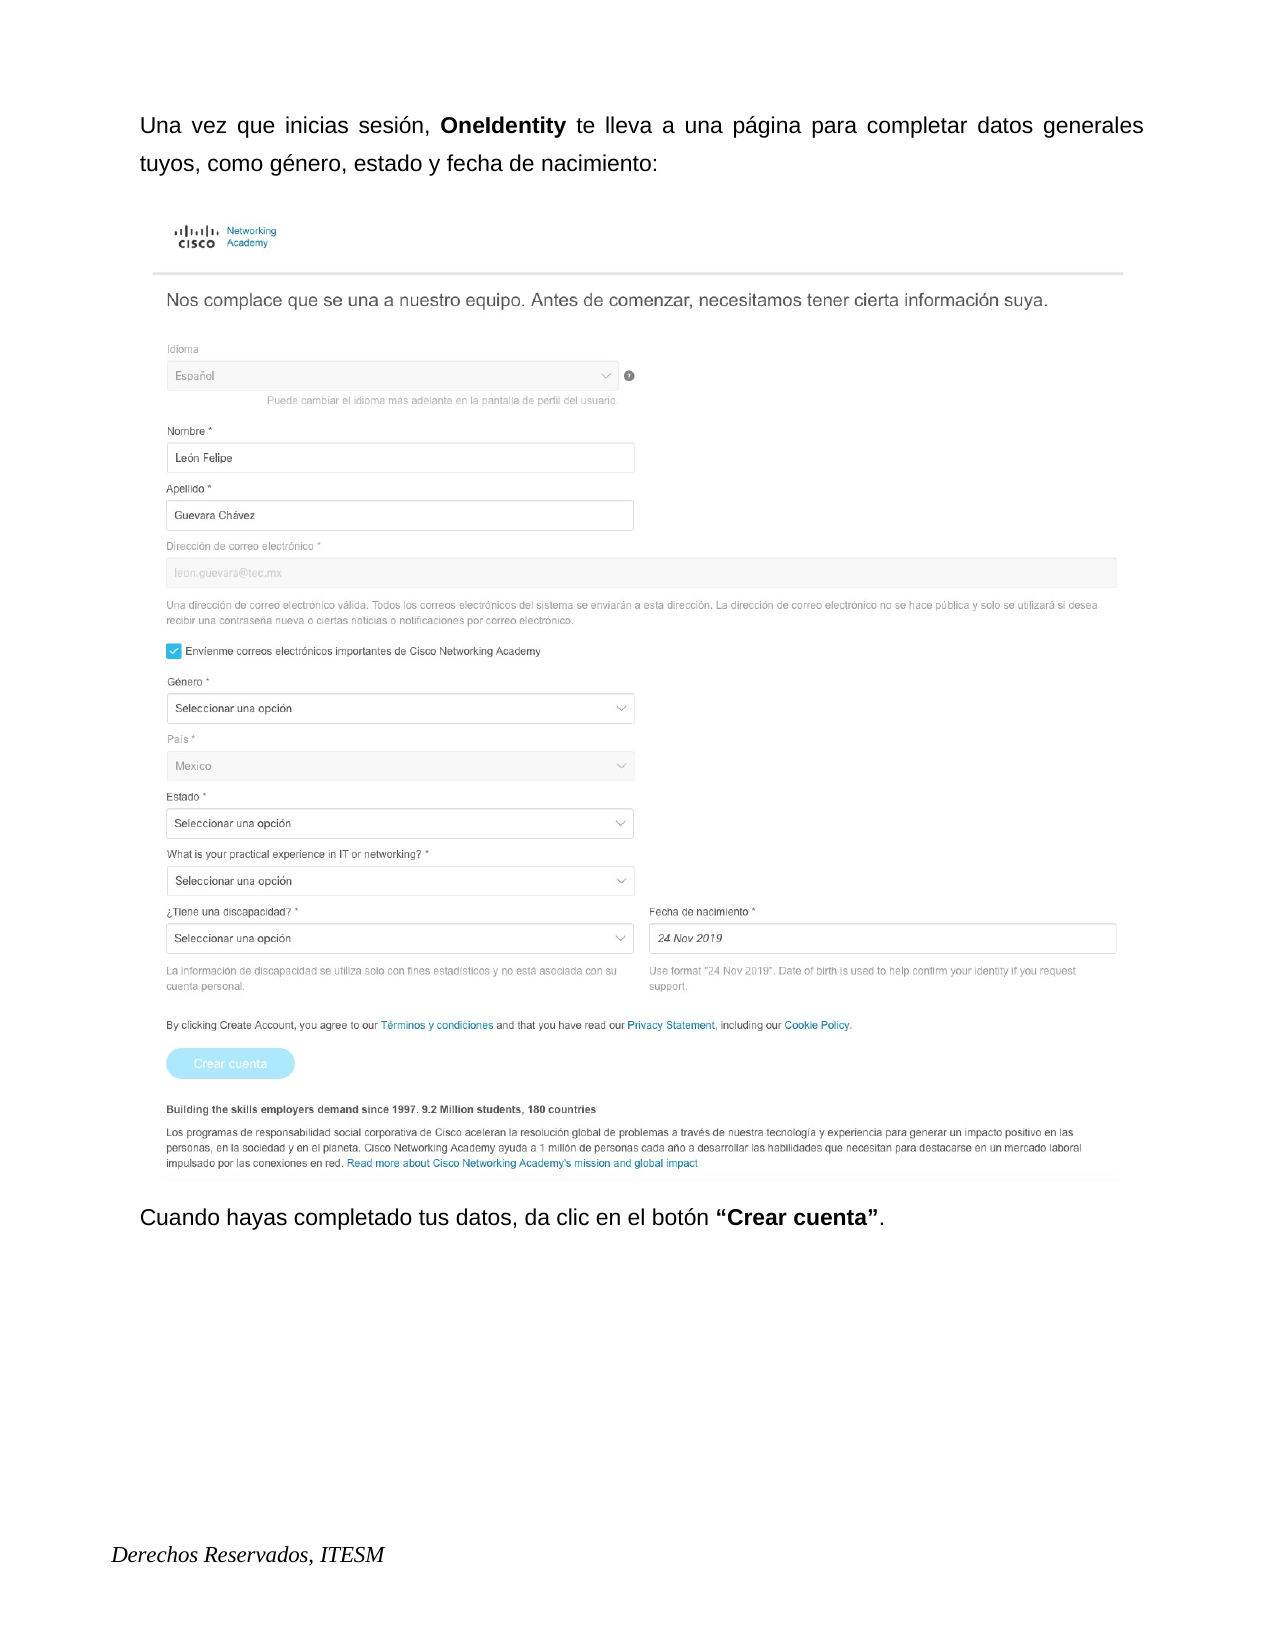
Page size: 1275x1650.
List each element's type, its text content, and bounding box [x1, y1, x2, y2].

text Una vez que inicias sesión, OneIdentity te lleva a una página para completar datos generales tuyos, como género, estado y fecha de nacimiento: [139, 103, 1144, 178]
picture [152, 210, 1123, 1181]
text Cuando hayas completado tus datos, da clic en el botón “Crear cuenta”. [139, 1204, 1139, 1231]
